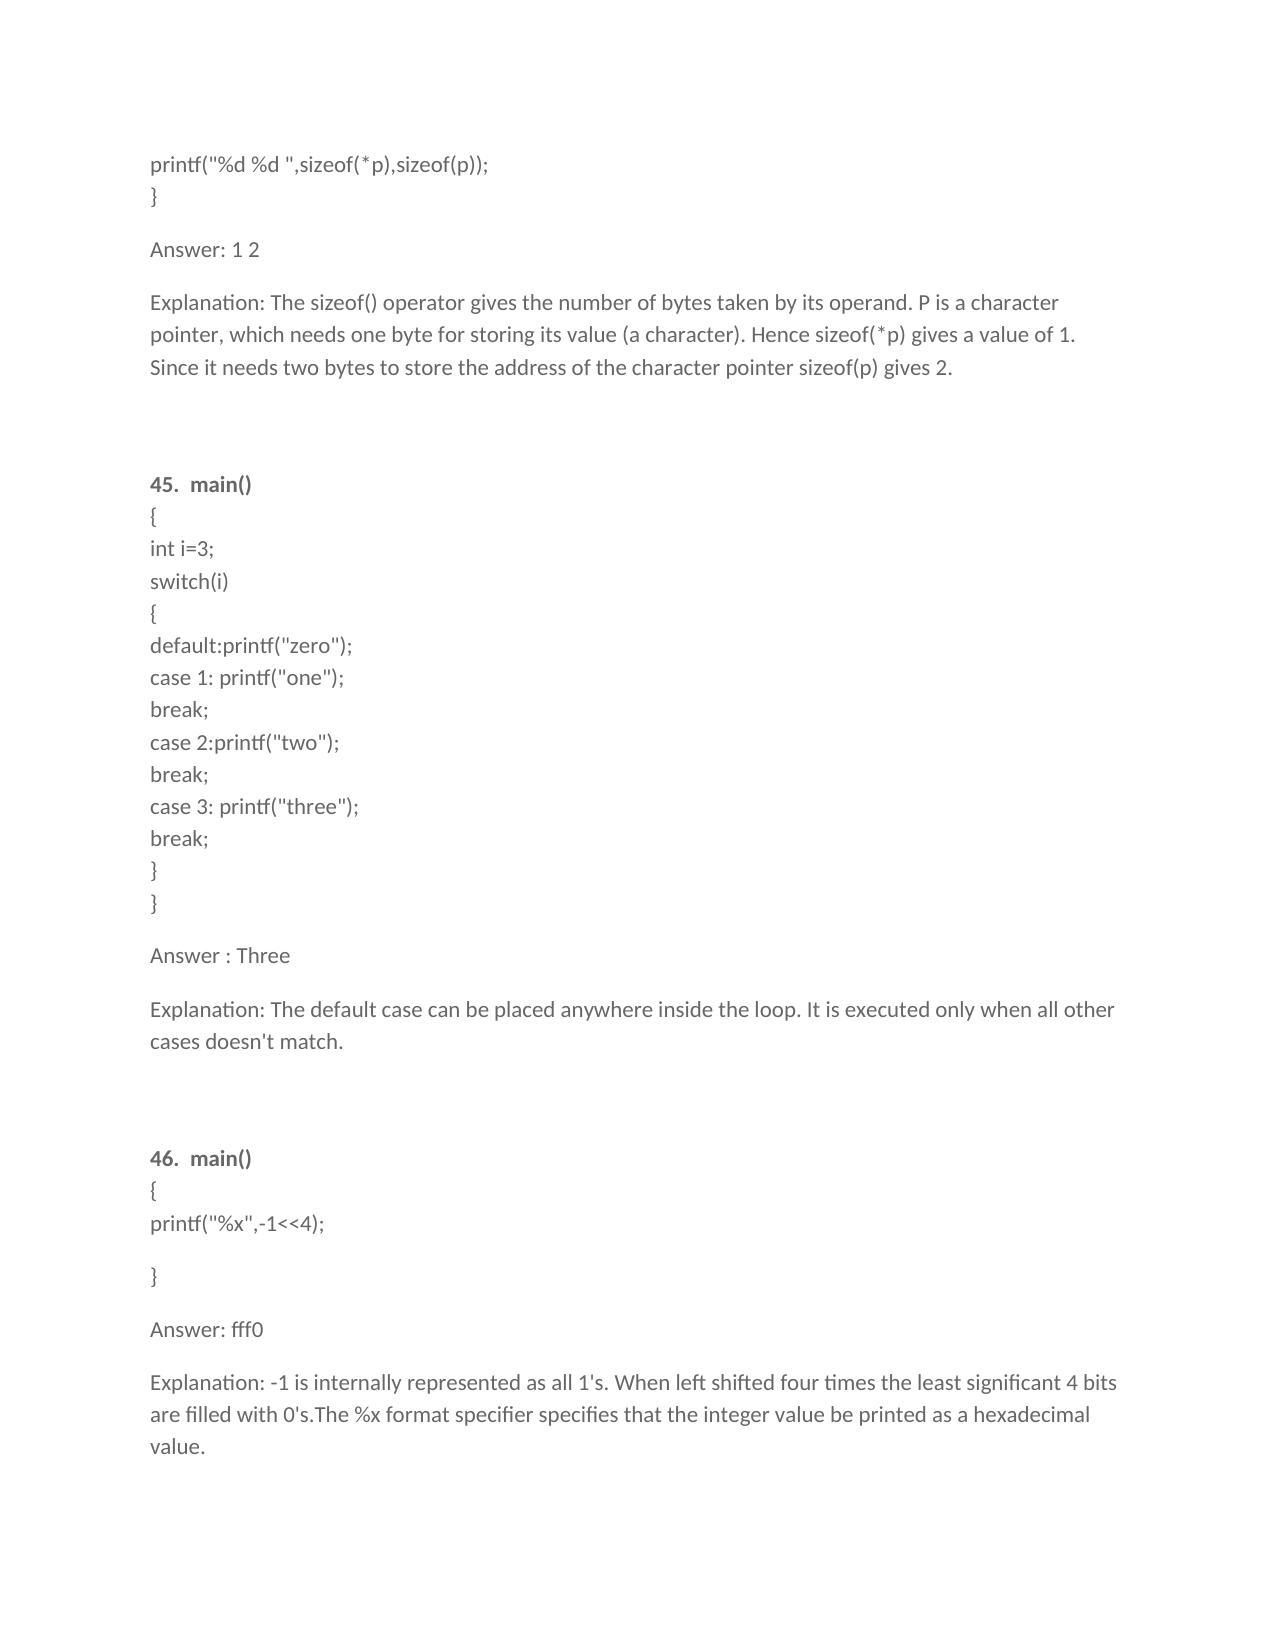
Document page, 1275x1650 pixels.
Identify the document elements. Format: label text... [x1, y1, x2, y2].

text Explanation: The default case can be placed anywhere inside the loop. It is executed only when all other cases doesn't match. [150, 995, 1125, 1055]
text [150, 150, 1125, 210]
text 46. main() { printf("%x",-1<<4); [150, 1144, 1125, 1237]
text Answer : Three [150, 942, 1125, 970]
text Answer: fff0 [150, 1315, 1125, 1343]
text } [150, 1262, 1125, 1290]
text Explanation: The sizeof() operator gives the number of bytes taken by its operand. P is a character pointer, which needs one byte for storing its value (a character). Hence sizeof(*p) gives a value of 1. Since it needs two bytes to store the address of the character pointer sizeof(p) gives 2. [150, 288, 1125, 381]
text 45. main() { int i=3; switch(i) { default:printf("zero"); case 1: printf("one"); break; case 2:printf("two"); break; case 3: printf("three"); break; } } [150, 470, 1125, 917]
text Answer: 1 2 [150, 235, 1125, 263]
text Explanation: -1 is internally represented as all 1's. When left shifted four times the least significant 4 bits are filled with 0's.The %x format specifier specifies that the integer value be printed as a hexadecimal value. [150, 1368, 1125, 1460]
